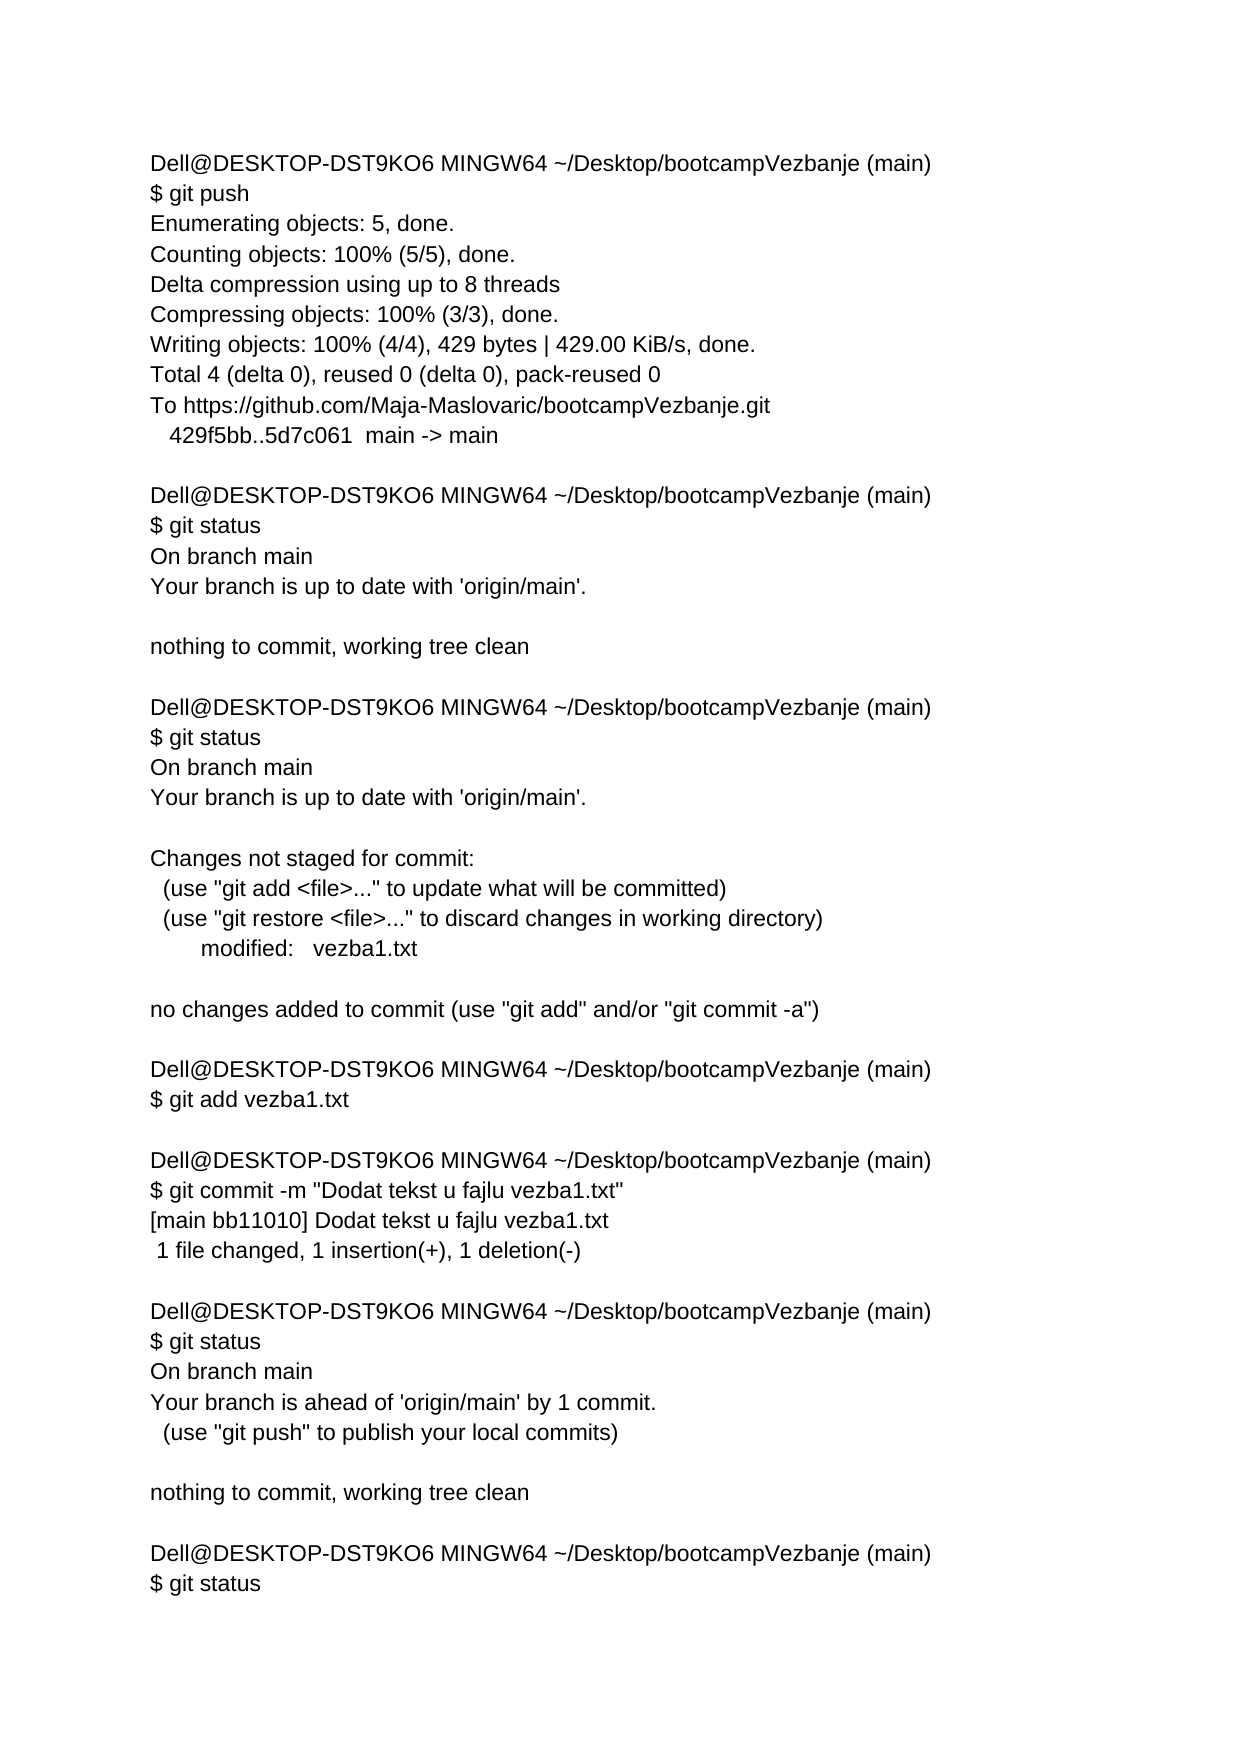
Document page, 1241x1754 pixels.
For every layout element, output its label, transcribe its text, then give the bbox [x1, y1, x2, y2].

text Dell@DESKTOP-DST9KO6 MINGW64 ~/Desktop/bootcampVezbanje (main) [150, 482, 1090, 509]
text Your branch is up to date with 'origin/main'. [150, 784, 1090, 811]
text (use "git add <file>..." to update what will be committed) [150, 875, 1090, 901]
text nothing to commit, working tree clean [150, 1479, 1090, 1506]
text $ git status [150, 1570, 1090, 1596]
text Your branch is ahead of 'origin/main' by 1 commit. [150, 1388, 1090, 1415]
text Dell@DESKTOP-DST9KO6 MINGW64 ~/Desktop/bootcampVezbanje (main) [150, 1298, 1090, 1324]
text (use "git restore <file>..." to discard changes in working directory) [150, 905, 1090, 932]
text Changes not staged for commit: [150, 845, 1090, 871]
text $ git commit -m "Dodat tekst u fajlu vezba1.txt" [150, 1177, 1090, 1203]
text Your branch is up to date with 'origin/main'. [150, 573, 1090, 599]
text Enumerating objects: 5, done. [150, 210, 1090, 237]
text 429f5bb..5d7c061 main -> main [150, 422, 1090, 448]
text $ git status [150, 724, 1090, 750]
text Counting objects: 100% (5/5), done. [150, 241, 1090, 267]
text Compressing objects: 100% (3/3), done. [150, 301, 1090, 327]
text Total 4 (delta 0), reused 0 (delta 0), pack-reused 0 [150, 361, 1090, 388]
text $ git status [150, 1328, 1090, 1354]
text modified: vezba1.txt [150, 935, 1090, 962]
text Delta compression using up to 8 threads [150, 271, 1090, 297]
text To https://github.com/Maja-Maslovaric/bootcampVezbanje.git [150, 392, 1090, 418]
text Writing objects: 100% (4/4), 429 bytes | 429.00 KiB/s, done. [150, 331, 1090, 358]
text $ git add vezba1.txt [150, 1086, 1090, 1113]
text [150, 1419, 1090, 1445]
text Dell@DESKTOP-DST9KO6 MINGW64 ~/Desktop/bootcampVezbanje (main) [150, 1539, 1090, 1566]
text Dell@DESKTOP-DST9KO6 MINGW64 ~/Desktop/bootcampVezbanje (main) [150, 694, 1090, 720]
text Dell@DESKTOP-DST9KO6 MINGW64 ~/Desktop/bootcampVezbanje (main) [150, 150, 1090, 176]
text On branch main [150, 754, 1090, 781]
text nothing to commit, working tree clean [150, 633, 1090, 660]
text On branch main [150, 1358, 1090, 1385]
text 1 file changed, 1 insertion(+), 1 deletion(-) [150, 1237, 1090, 1264]
text Dell@DESKTOP-DST9KO6 MINGW64 ~/Desktop/bootcampVezbanje (main) [150, 1147, 1090, 1173]
text $ git push [150, 180, 1090, 207]
text $ git status [150, 512, 1090, 539]
text no changes added to commit (use "git add" and/or "git commit -a") [150, 996, 1090, 1022]
text On branch main [150, 543, 1090, 569]
text [main bb11010] Dodat tekst u fajlu vezba1.txt [150, 1207, 1090, 1234]
text Dell@DESKTOP-DST9KO6 MINGW64 ~/Desktop/bootcampVezbanje (main) [150, 1056, 1090, 1083]
